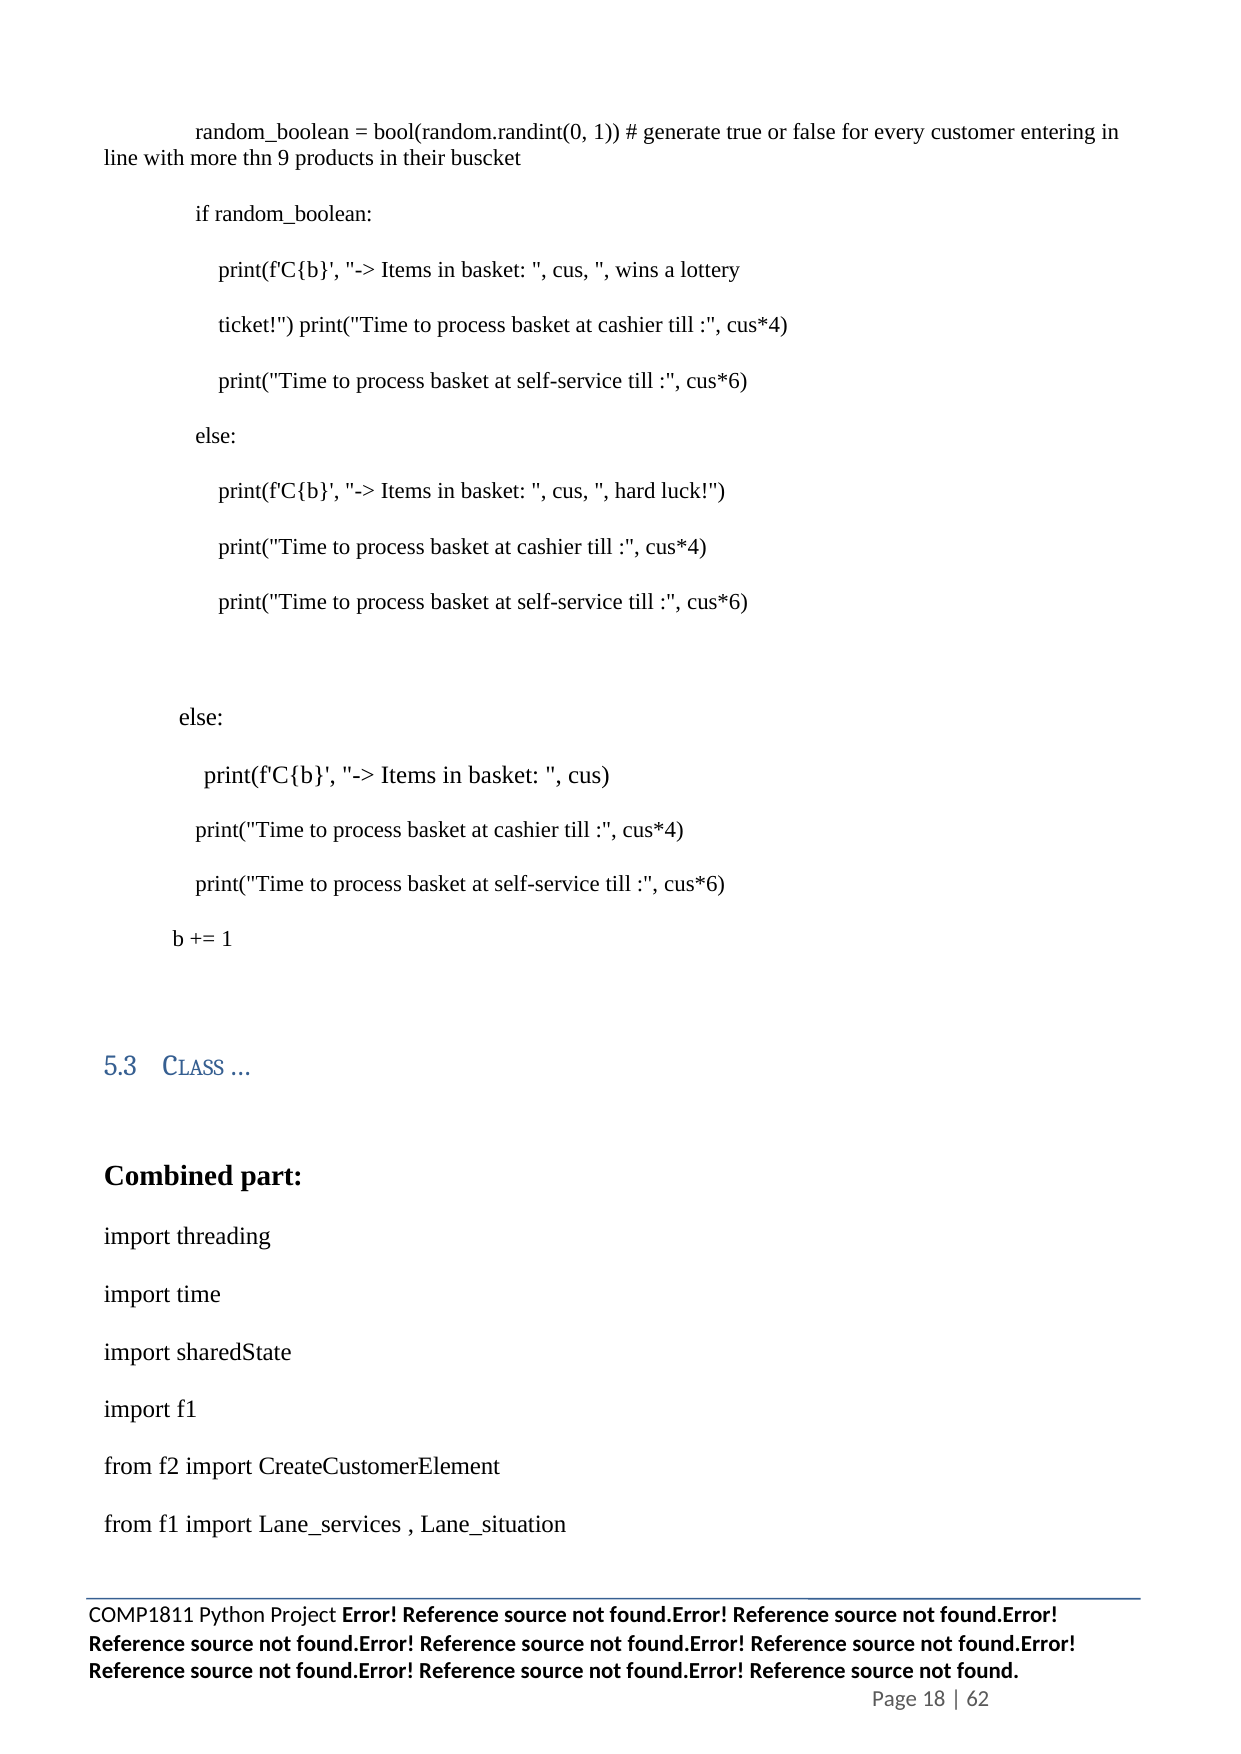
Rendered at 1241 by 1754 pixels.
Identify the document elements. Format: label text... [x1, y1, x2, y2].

text print(f'C{b}', "-> Items in basket: ", cus, ", hard luck!") print("Time to process basket at cashier till :", cus*4) print("Time to process basket at self-service till :", cus*6) [218, 477, 789, 615]
list CLASS … [103, 1049, 1176, 1082]
text from f1 import Lane_services , Lane_situation [103, 1509, 1176, 1538]
text print(f'C{b}', "-> Items in basket: ", cus) print("Time to process basket at cashier till :", cus*4) print("Time to process basket at self-service till :", cus*6) [195, 760, 726, 896]
text else: [178, 702, 1176, 730]
text random_boolean = bool(random.randint(0, 1)) # generate true or false for every customer entering in line with more thn 9 products in their buscket [103, 118, 1129, 171]
text from f2 import CreateCustomerElement [103, 1452, 1176, 1480]
text import threading import time import sharedState import f1 [103, 1221, 292, 1423]
text else: [195, 422, 1176, 448]
text b += 1 [172, 925, 1176, 951]
text print(f'C{b}', "-> Items in basket: ", cus, ", wins a lottery ticket!") print("Time to process basket at cashier till :", cus*4) print("Time to process basket at self-service till :", cus*6) [218, 256, 819, 393]
text if random_boolean: [195, 200, 1176, 226]
text Combined part: [103, 1158, 1176, 1192]
